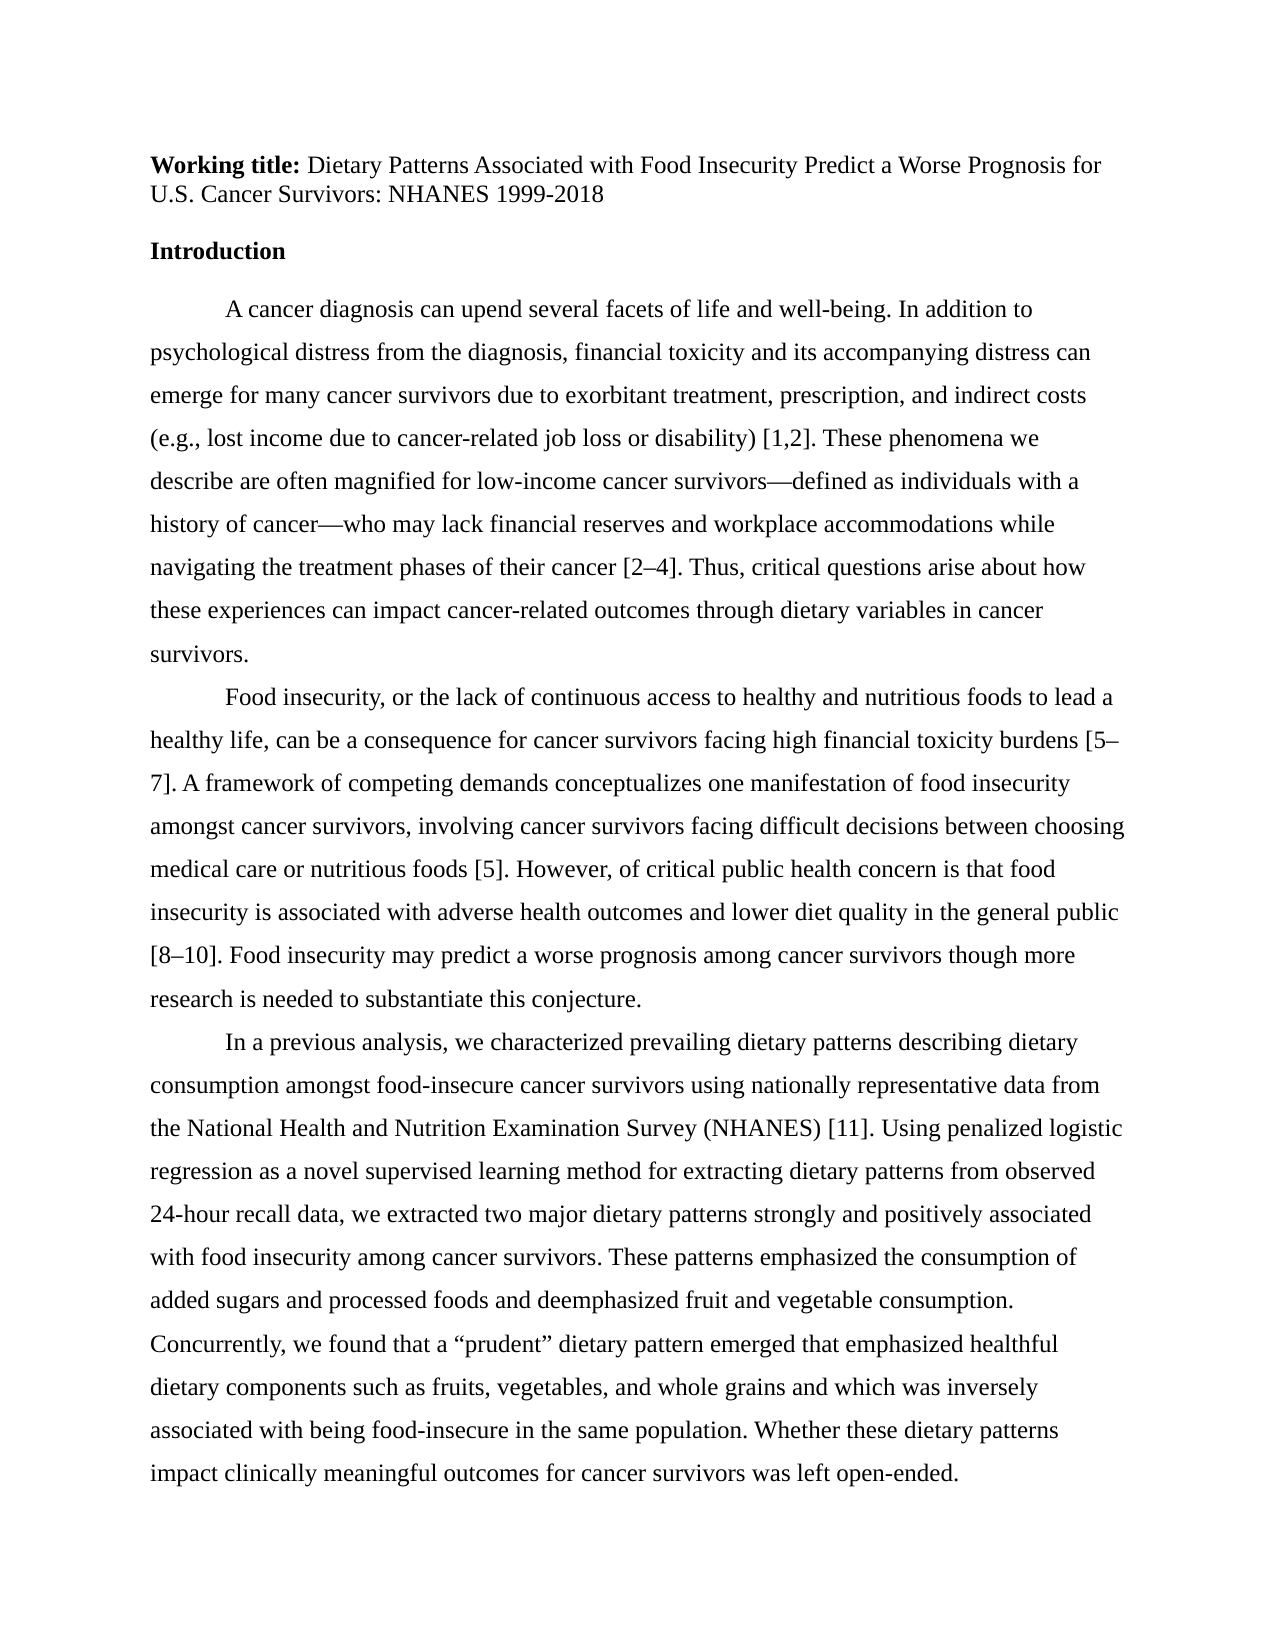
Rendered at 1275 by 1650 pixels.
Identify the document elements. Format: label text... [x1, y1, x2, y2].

text Introduction [150, 236, 1125, 265]
text In a previous analysis, we characterized prevailing dietary patterns describing dietary consumption amongst food-insecure cancer survivors using nationally representative data from the National Health and Nutrition Examination Survey (NHANES) [11]. Using penalized logistic regression as a novel supervised learning method for extracting dietary patterns from observed 24-hour recall data, we extracted two major dietary patterns strongly and positively associated with food insecurity among cancer survivors. These patterns emphasized the consumption of added sugars and processed foods and deemphasized fruit and vegetable consumption. Concurrently, we found that a “prudent” dietary pattern emerged that emphasized healthful dietary components such as fruits, vegetables, and whole grains and which was inversely associated with being food-insecure in the same population. Whether these dietary patterns impact clinically meaningful outcomes for cancer survivors was left open-ended. [150, 1027, 1125, 1487]
text A cancer diagnosis can upend several facets of life and well-being. In addition to psychological distress from the diagnosis, financial toxicity and its accompanying distress can emerge for many cancer survivors due to exorbitant treatment, prescription, and indirect costs (e.g., lost income due to cancer-related job loss or disability) [1,2]. These phenomena we describe are often magnified for low-income cancer survivors—defined as individuals with a history of cancer—who may lack financial reserves and workplace accommodations while navigating the treatment phases of their cancer [2–4]. Thus, critical questions arise about how these experiences can impact cancer-related outcomes through dietary variables in cancer survivors. [150, 294, 1125, 667]
text Working title: Dietary Patterns Associated with Food Insecurity Predict a Worse Prognosis for U.S. Cancer Survivors: NHANES 1999-2018 [150, 150, 1125, 207]
text Food insecurity, or the lack of continuous access to healthy and nutritious foods to lead a healthy life, can be a consequence for cancer survivors facing high financial toxicity burdens [5–7]. A framework of competing demands conceptualizes one manifestation of food insecurity amongst cancer survivors, involving cancer survivors facing difficult decisions between choosing medical care or nutritious foods [5]. However, of critical public health concern is that food insecurity is associated with adverse health outcomes and lower diet quality in the general public [8–10]. Food insecurity may predict a worse prognosis among cancer survivors though more research is needed to substantiate this conjecture. [150, 682, 1125, 1012]
